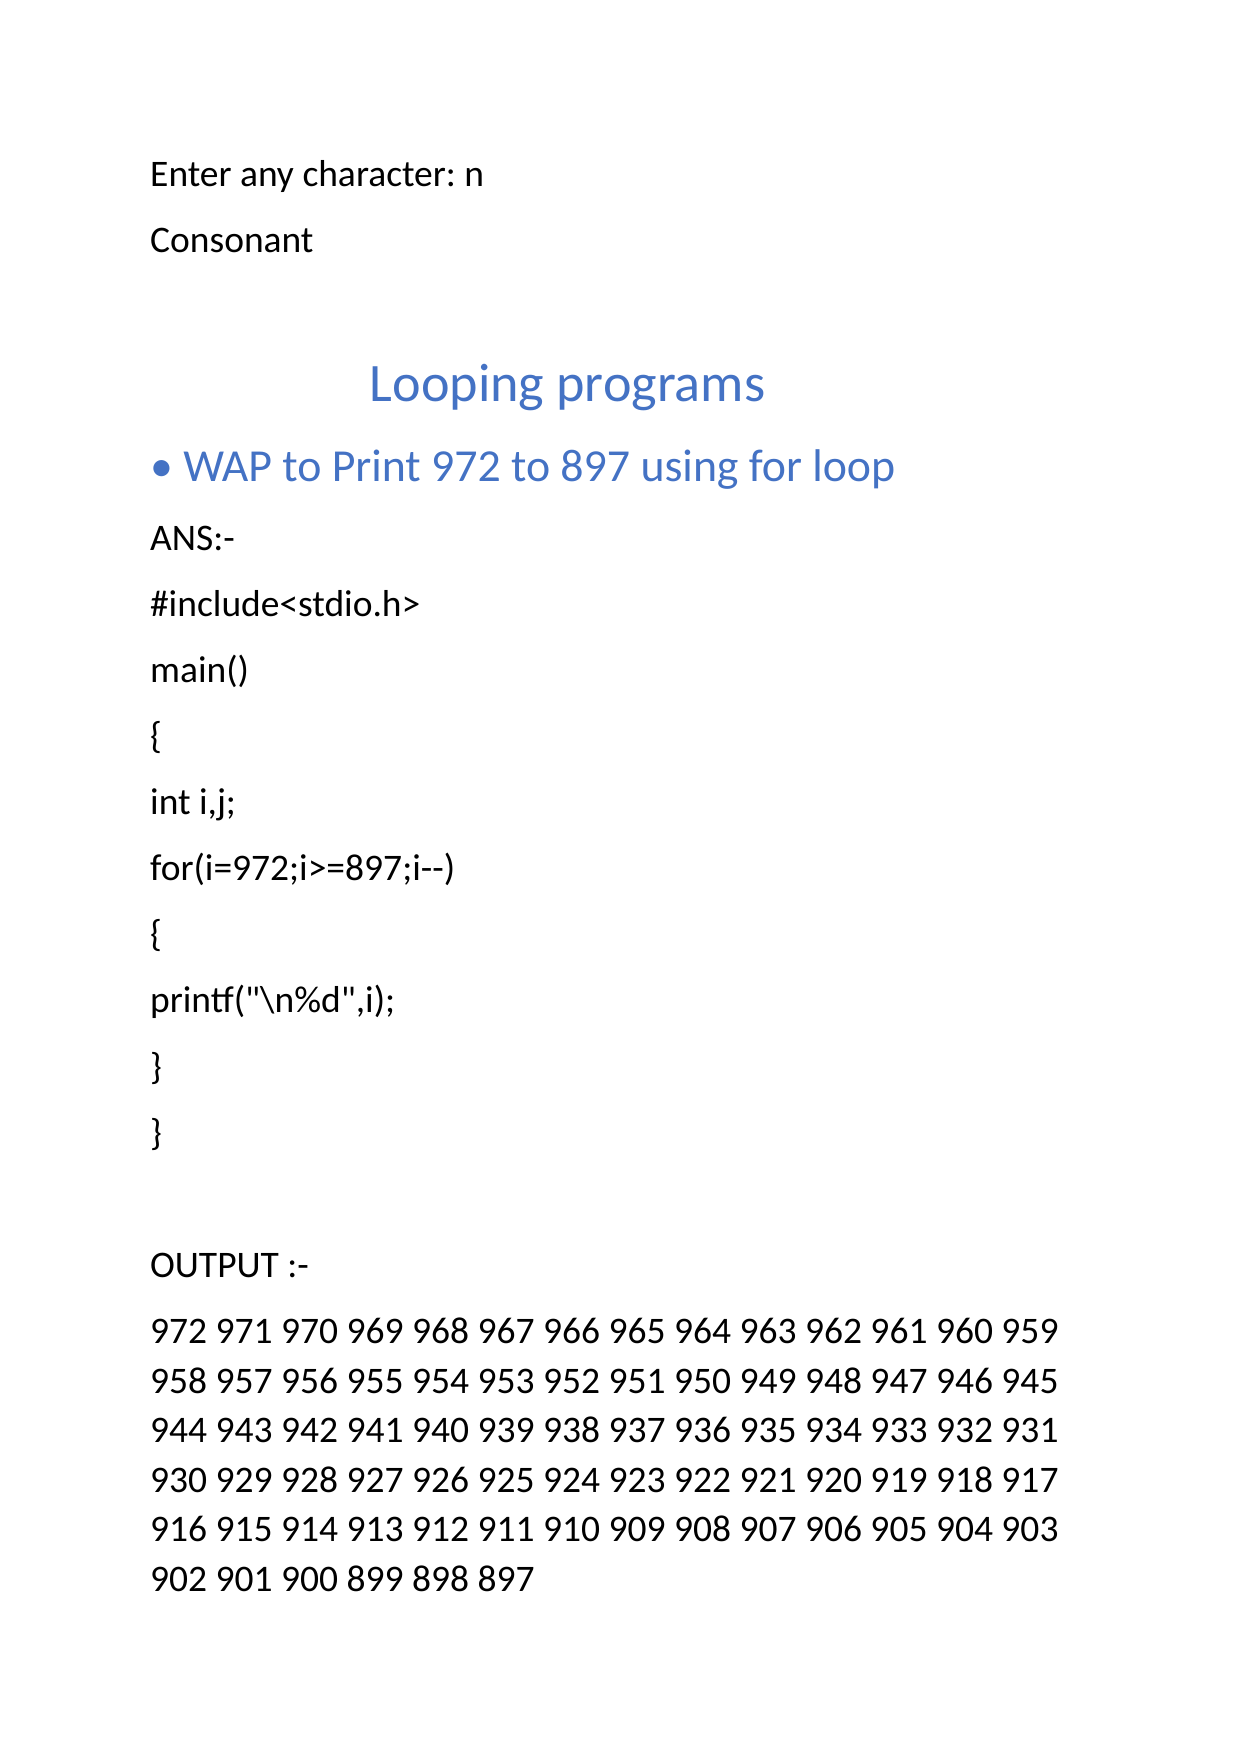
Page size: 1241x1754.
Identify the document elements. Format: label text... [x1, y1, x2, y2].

text } [150, 1109, 1090, 1154]
text #include<stdio.h> [150, 579, 1090, 625]
text • WAP to Print 972 to 897 using for loop [150, 436, 1090, 492]
text for(i=972;i>=897;i--) [150, 844, 1090, 890]
text main() [150, 646, 1090, 692]
text int i,j; [150, 778, 1090, 824]
text { [150, 910, 1090, 956]
text } [150, 1043, 1090, 1088]
text ANS:- [150, 513, 1090, 559]
text Consonant [150, 216, 1090, 262]
text Enter any character: n [150, 150, 1090, 196]
text { [150, 712, 1090, 758]
text printf("\n%d",i); [150, 976, 1090, 1022]
text 972 971 970 969 968 967 966 965 964 963 962 961 960 959 958 957 956 955 954 953 952 951 950 949 948 947 946 945 944 943 942 941 940 939 938 937 936 935 934 933 932 931 930 929 928 927 926 925 924 923 922 921 920 919 918 917 916 915 914 913 912 911 910 909 908 907 906 905 904 903 902 901 900 899 898 897 [150, 1307, 1090, 1600]
text Looping programs [150, 348, 1090, 414]
text OUTPUT :- [150, 1241, 1090, 1287]
